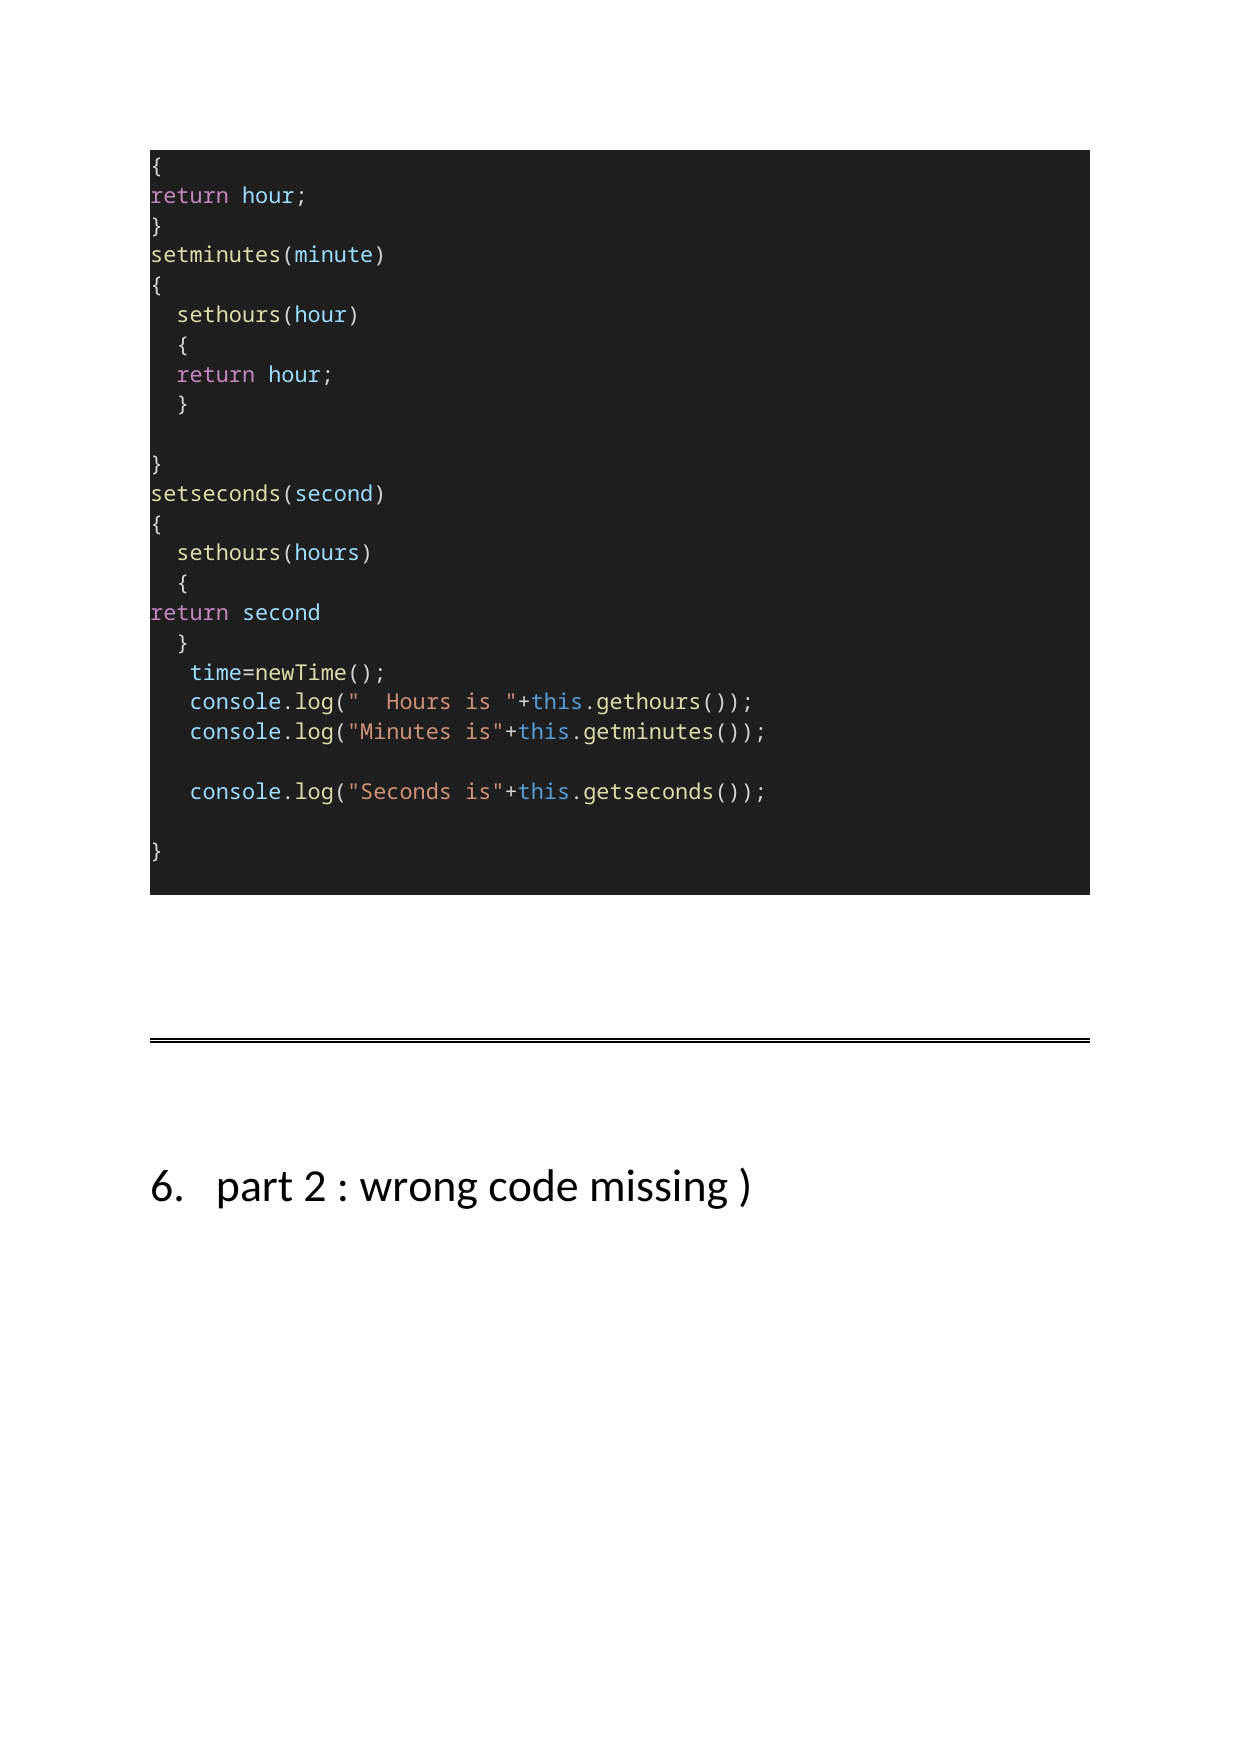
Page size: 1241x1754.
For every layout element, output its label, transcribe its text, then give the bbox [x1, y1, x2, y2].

text console.log(" Hours is "+this.gethours()); [150, 686, 1090, 716]
text time=newTime(); [150, 656, 1090, 686]
text return hour; [150, 358, 1090, 388]
text setseconds(second) [150, 478, 1090, 507]
text } [150, 209, 1090, 239]
text 6. part 2 : wrong code missing ) [150, 1157, 1090, 1213]
text } [150, 448, 1090, 478]
text console.log("Seconds is"+this.getseconds()); [150, 776, 1090, 805]
text } [150, 388, 1090, 418]
text sethours(hour) [150, 299, 1090, 329]
text } [150, 835, 1090, 865]
text { [150, 329, 1090, 358]
text { [150, 567, 1090, 597]
text setminutes(minute) [150, 239, 1090, 269]
text return hour; [150, 180, 1090, 209]
text { [150, 507, 1090, 537]
text sethours(hours) [150, 537, 1090, 567]
text { [150, 269, 1090, 299]
text } [150, 627, 1090, 656]
text console.log("Minutes is"+this.getminutes()); [150, 716, 1090, 746]
text return second [150, 597, 1090, 627]
text { [150, 150, 1090, 180]
